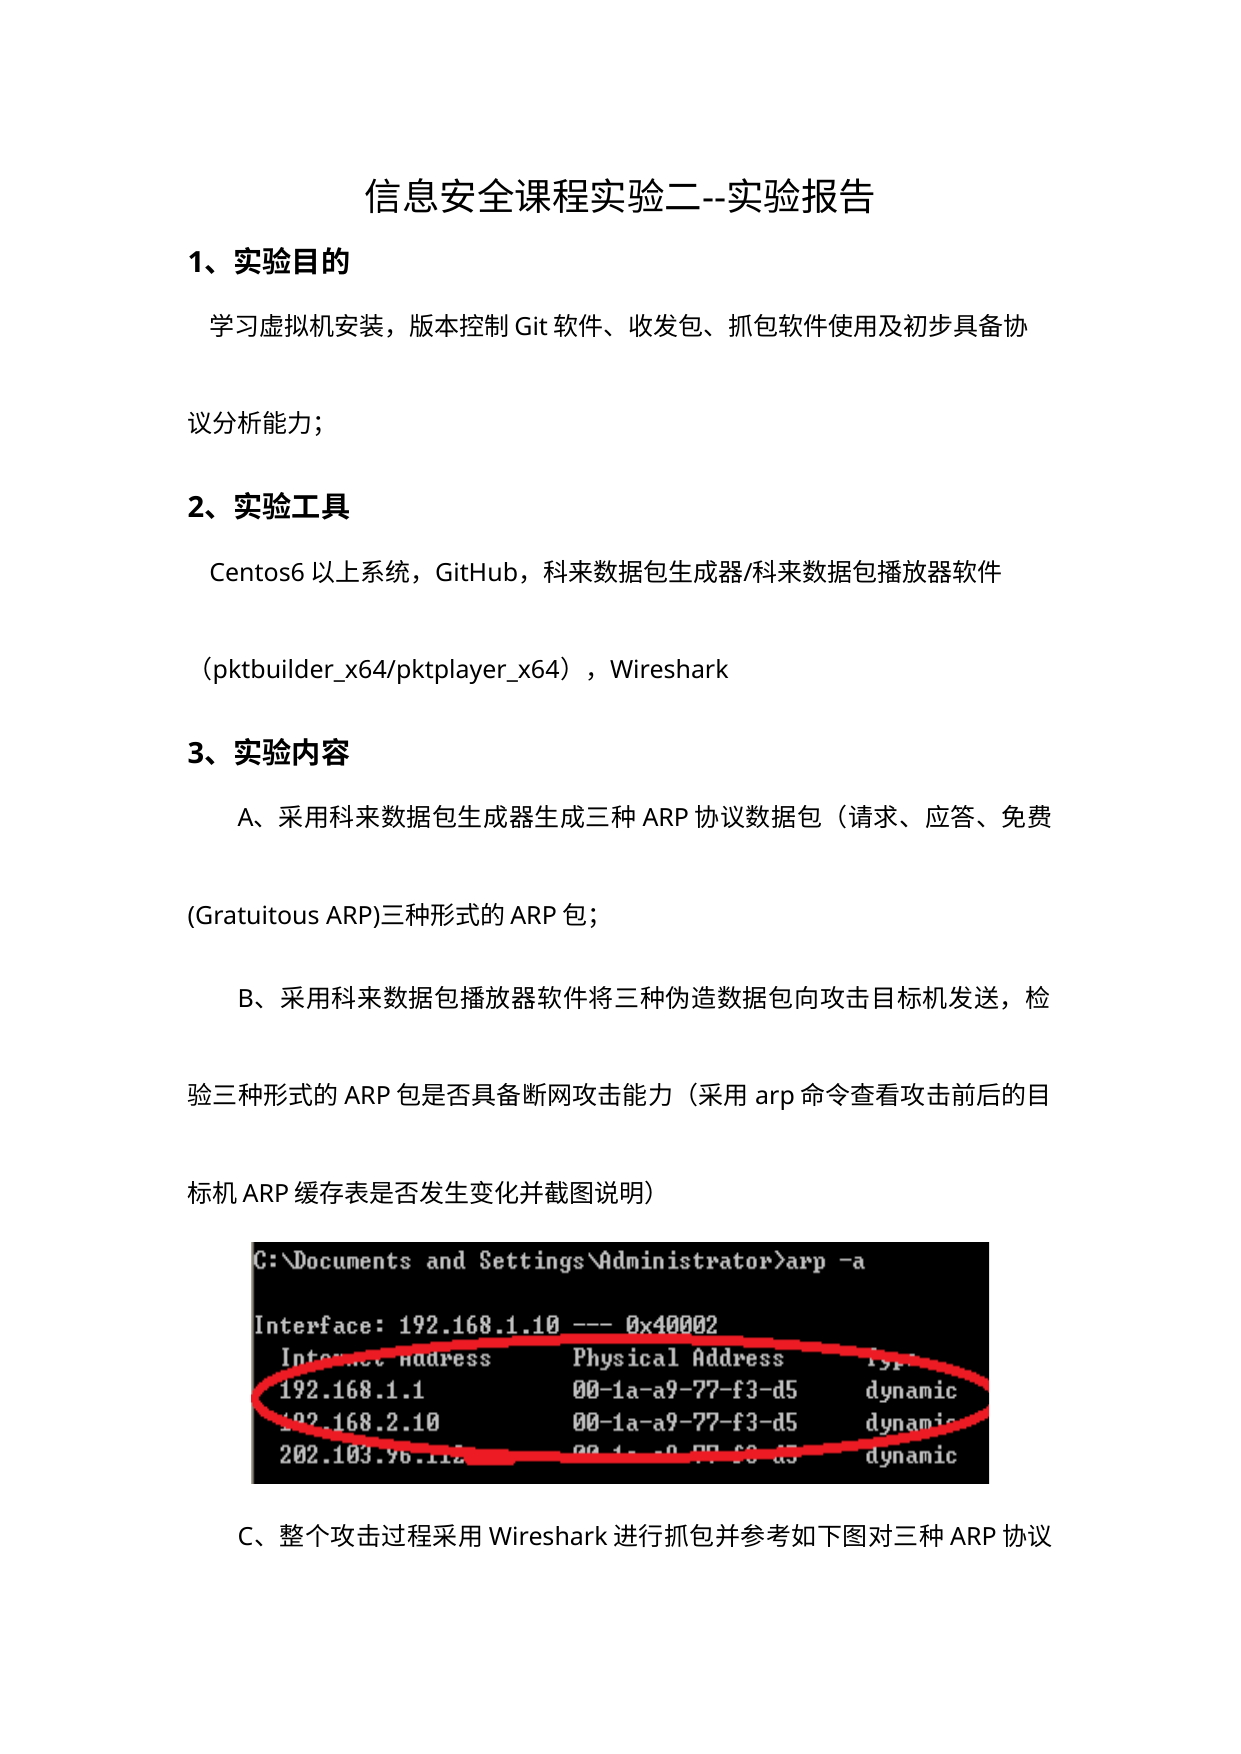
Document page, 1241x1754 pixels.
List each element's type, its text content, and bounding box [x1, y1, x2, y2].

text Centos6以上系统，GitHub，科来数据包生成器/科来数据包播放器软件（pktbuilder_x64/pktplayer_x64），Wireshark [187, 538, 1053, 700]
picture [251, 1242, 990, 1484]
list 采用科来数据包生成器生成三种ARP协议数据包（请求、应答、免费(Gratuitous ARP)三种形式的ARP包； [187, 783, 1053, 946]
text B、采用科来数据包播放器软件将三种伪造数据包向攻击目标机发送，检验三种形式的ARP包是否具备断网攻击能力（采用arp命令查看攻击前后的目标机ARP缓存表是否发生变化并截图说明） [187, 964, 1053, 1224]
list 实验内容 [187, 718, 1053, 783]
text 信息安全课程实验二--实验报告 [187, 162, 1053, 227]
list 实验工具 [187, 473, 1053, 538]
list 实验目的 [187, 227, 1053, 292]
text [187, 1502, 1053, 1567]
text 学习虚拟机安装，版本控制Git软件、收发包、抓包软件使用及初步具备协议分析能力； [187, 292, 1053, 454]
